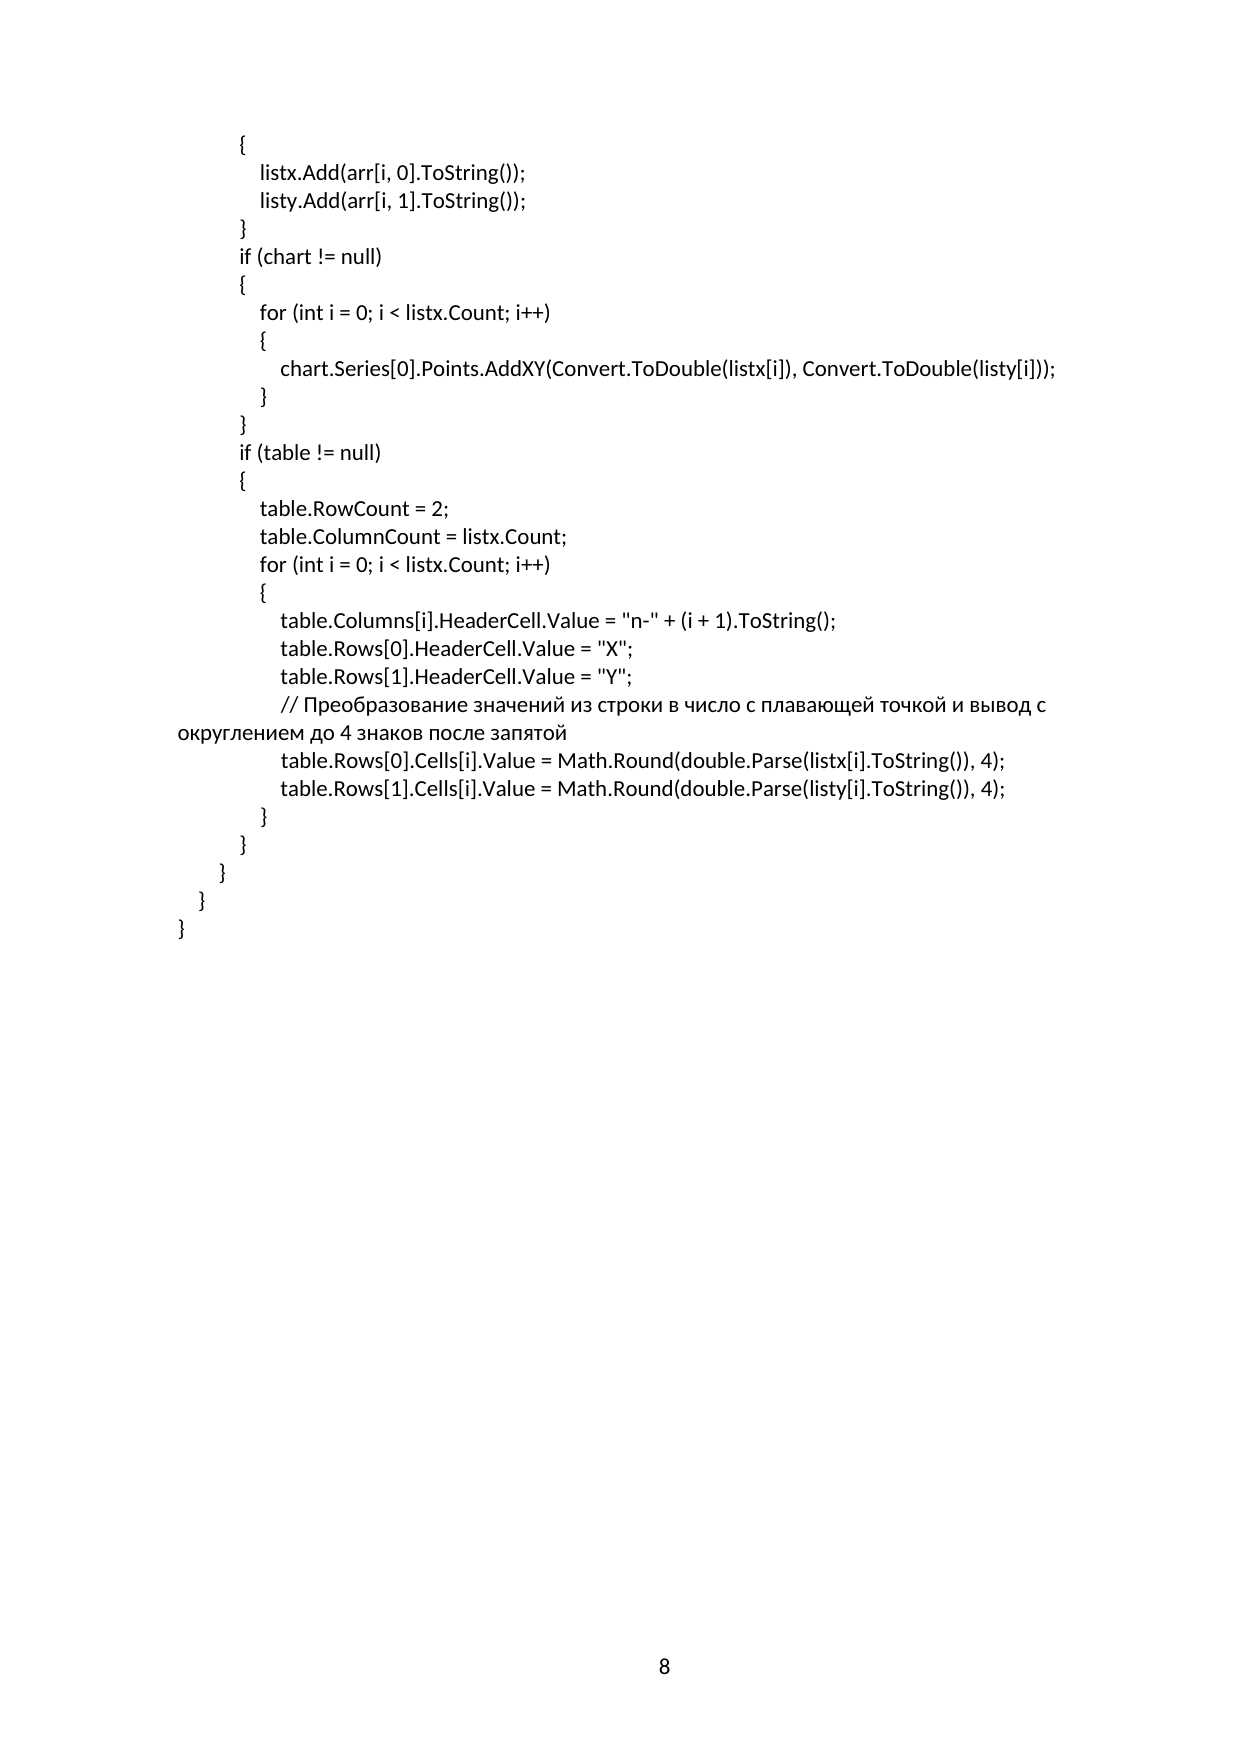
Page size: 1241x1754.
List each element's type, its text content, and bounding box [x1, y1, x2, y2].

text if (table != null) [177, 438, 1152, 466]
text } [177, 382, 1152, 410]
text } [177, 886, 1152, 914]
text for (int i = 0; i < listx.Count; i++) [177, 298, 1152, 326]
text { [177, 326, 1152, 354]
text listy.Add(arr[i, 1].ToString()); [177, 186, 1152, 214]
text } [177, 914, 1152, 942]
text } [177, 830, 1152, 858]
text table.Rows[0].Cells[i].Value = Math.Round(double.Parse(listx[i].ToString()), 4); [177, 746, 1152, 774]
text // Преобразование значений из строки в число с плавающей точкой и вывод с округлением до 4 знаков после запятой [177, 690, 1152, 746]
text for (int i = 0; i < listx.Count; i++) [177, 550, 1152, 578]
text { [177, 466, 1152, 494]
text { [177, 270, 1152, 298]
text } [177, 802, 1152, 830]
text { [177, 578, 1152, 606]
text table.Rows[1].Cells[i].Value = Math.Round(double.Parse(listy[i].ToString()), 4); [177, 774, 1152, 802]
text table.Columns[i].HeaderCell.Value = "n-" + (i + 1).ToString(); [177, 606, 1152, 634]
text chart.Series[0].Points.AddXY(Convert.ToDouble(listx[i]), Convert.ToDouble(listy[i])); [177, 354, 1152, 382]
text } [177, 858, 1152, 886]
text table.ColumnCount = listx.Count; [177, 522, 1152, 550]
text } [177, 214, 1152, 242]
text { [177, 130, 1152, 158]
text } [177, 410, 1152, 438]
text if (chart != null) [177, 242, 1152, 270]
text table.Rows[1].HeaderCell.Value = "Y"; [177, 662, 1152, 690]
text listx.Add(arr[i, 0].ToString()); [177, 158, 1152, 186]
text table.Rows[0].HeaderCell.Value = "X"; [177, 634, 1152, 662]
text table.RowCount = 2; [177, 494, 1152, 522]
